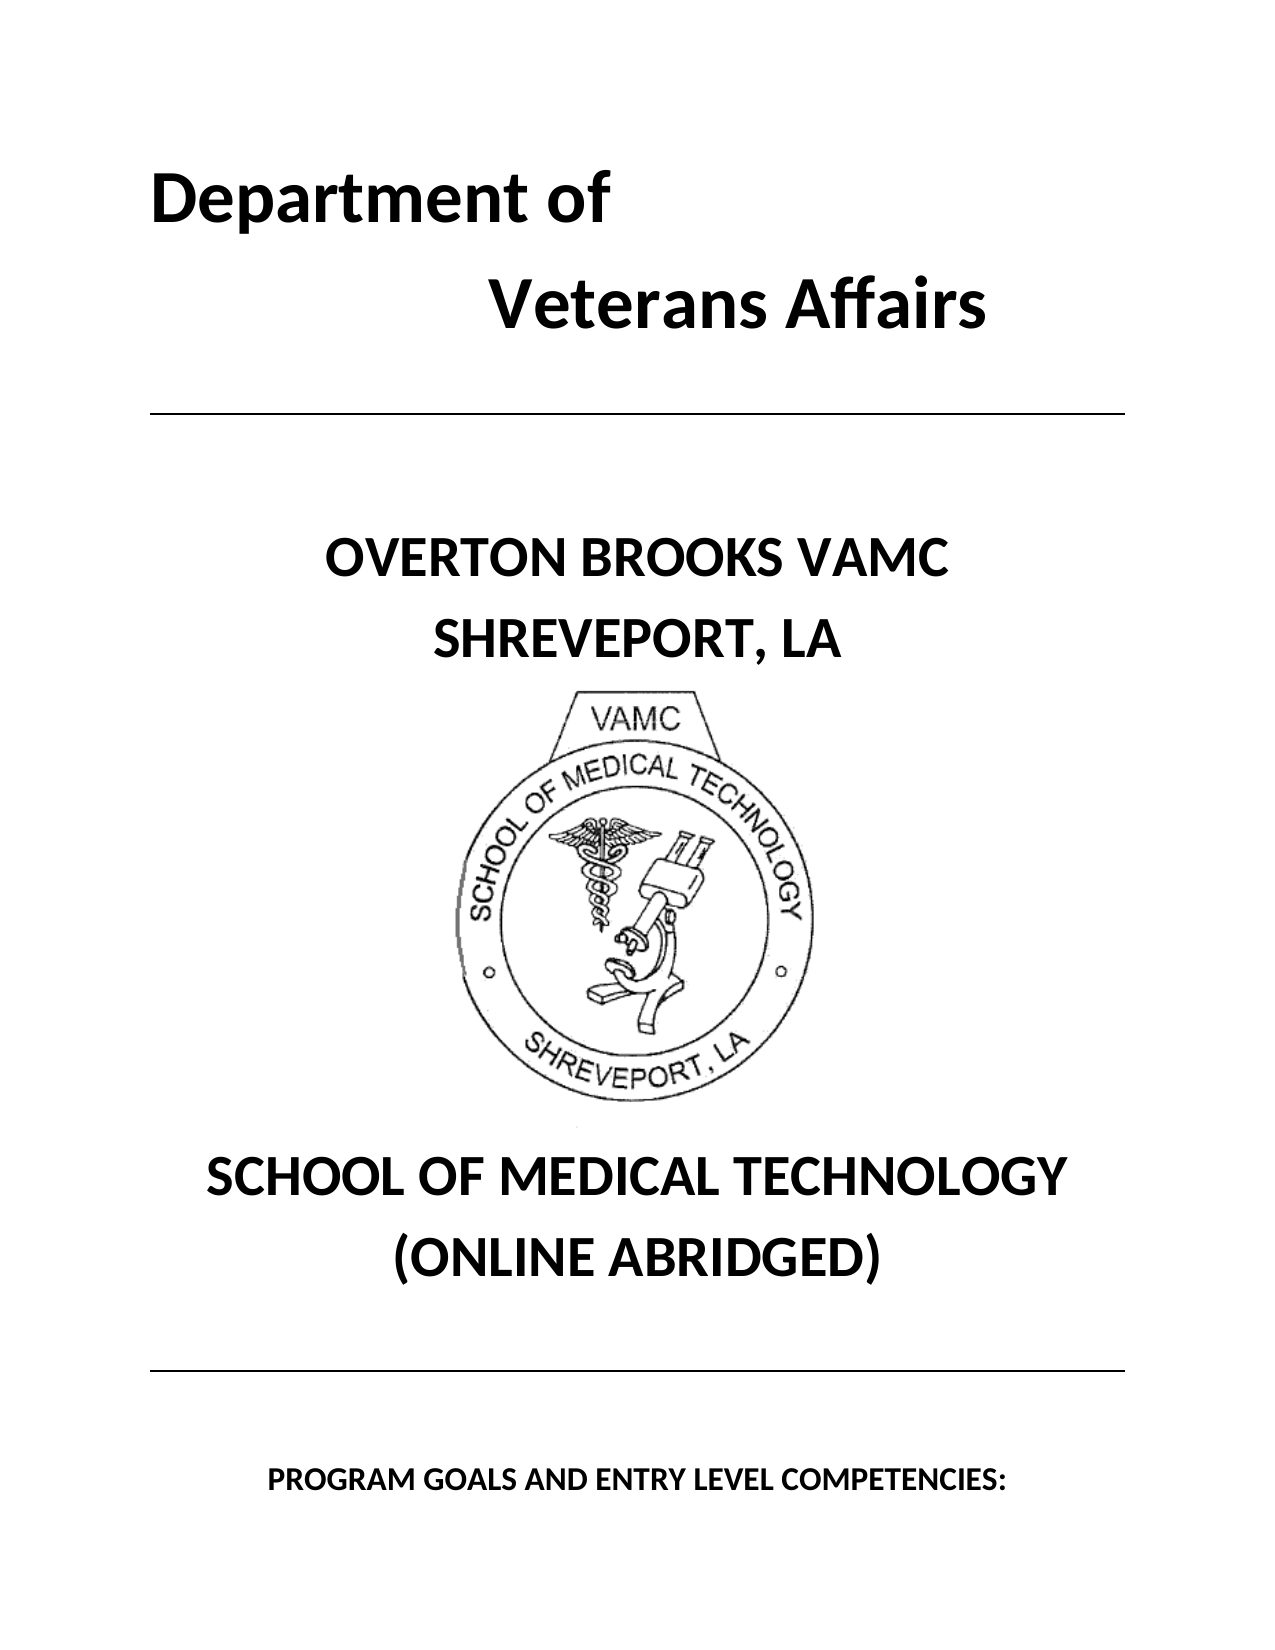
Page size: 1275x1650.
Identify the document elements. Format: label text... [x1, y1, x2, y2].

text PROGRAM GOALS AND ENTRY LEVEL COMPETENCIES: [150, 1458, 1125, 1498]
text SCHOOL OF MEDICAL TECHNOLOGY [150, 1138, 1125, 1209]
text Department of [150, 150, 1125, 242]
text (ONLINE ABRIDGED) [150, 1220, 1125, 1291]
text OVERTON BROOKS VAMC [150, 519, 1125, 591]
text Veterans Affairs [150, 255, 1125, 347]
text SHREVEPORT, LA [150, 601, 1125, 672]
picture [453, 683, 822, 1135]
